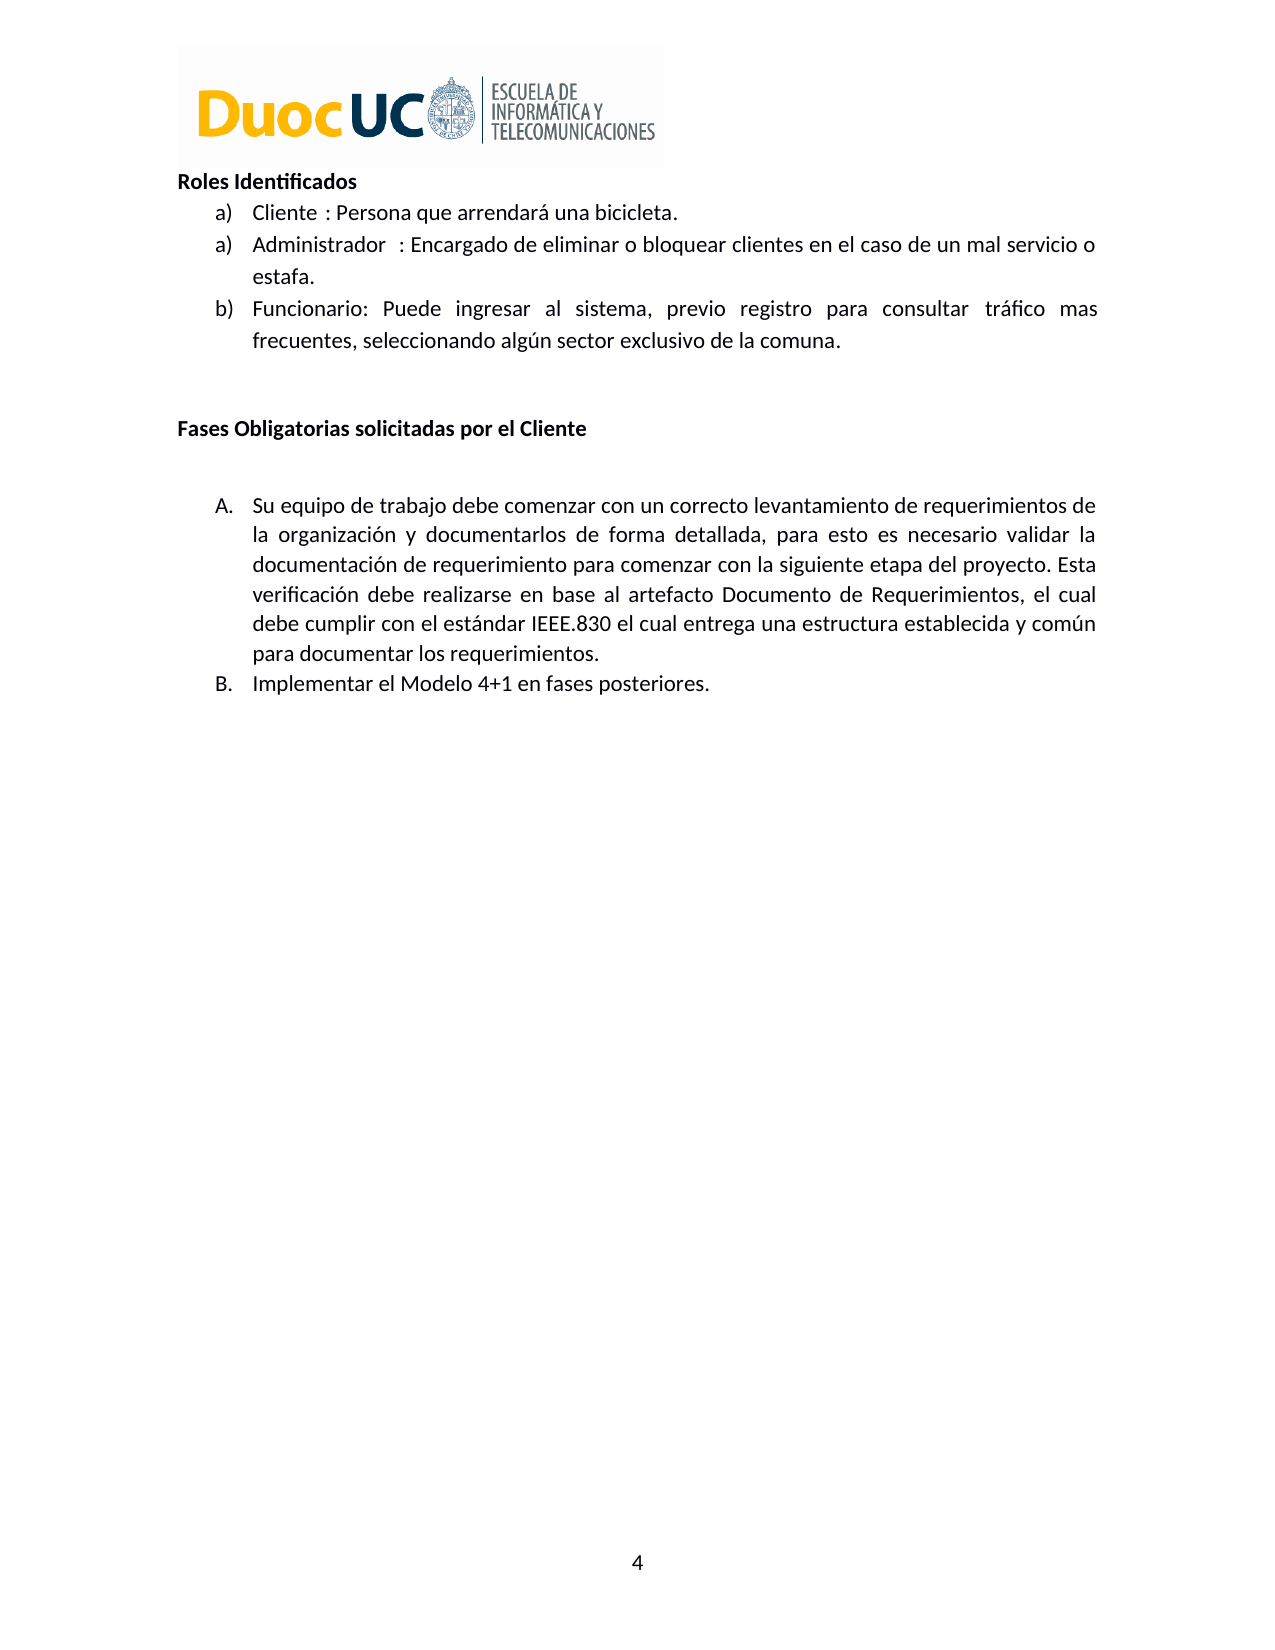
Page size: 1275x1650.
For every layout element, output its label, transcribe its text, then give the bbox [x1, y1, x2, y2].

list Cliente : Persona que arrendará una bicicleta. [215, 198, 1098, 226]
text Roles Identificados [177, 167, 1098, 195]
text Fases Obligatorias solicitadas por el Cliente [177, 414, 1098, 442]
list Implementar el Modelo 4+1 en fases posteriores. [215, 669, 1098, 697]
list Administrador : Encargado de eliminar o bloquear clientes en el caso de un mal servicio o estafa. [215, 230, 1098, 290]
list Funcionario: Puede ingresar al sistema, previo registro para consultar tráfico mas frecuentes, seleccionando algún sector exclusivo de la comuna. [215, 294, 1098, 354]
picture [177, 44, 665, 168]
list Su equipo de trabajo debe comenzar con un correcto levantamiento de requerimientos de la organización y documentarlos de forma detallada, para esto es necesario validar la documentación de requerimiento para comenzar con la siguiente etapa del proyecto. Esta verificación debe realizarse en base al artefacto Documento de Requerimientos, el cual debe cumplir con el estándar IEEE.830 el cual entrega una estructura establecida y común para documentar los requerimientos. [215, 491, 1098, 667]
